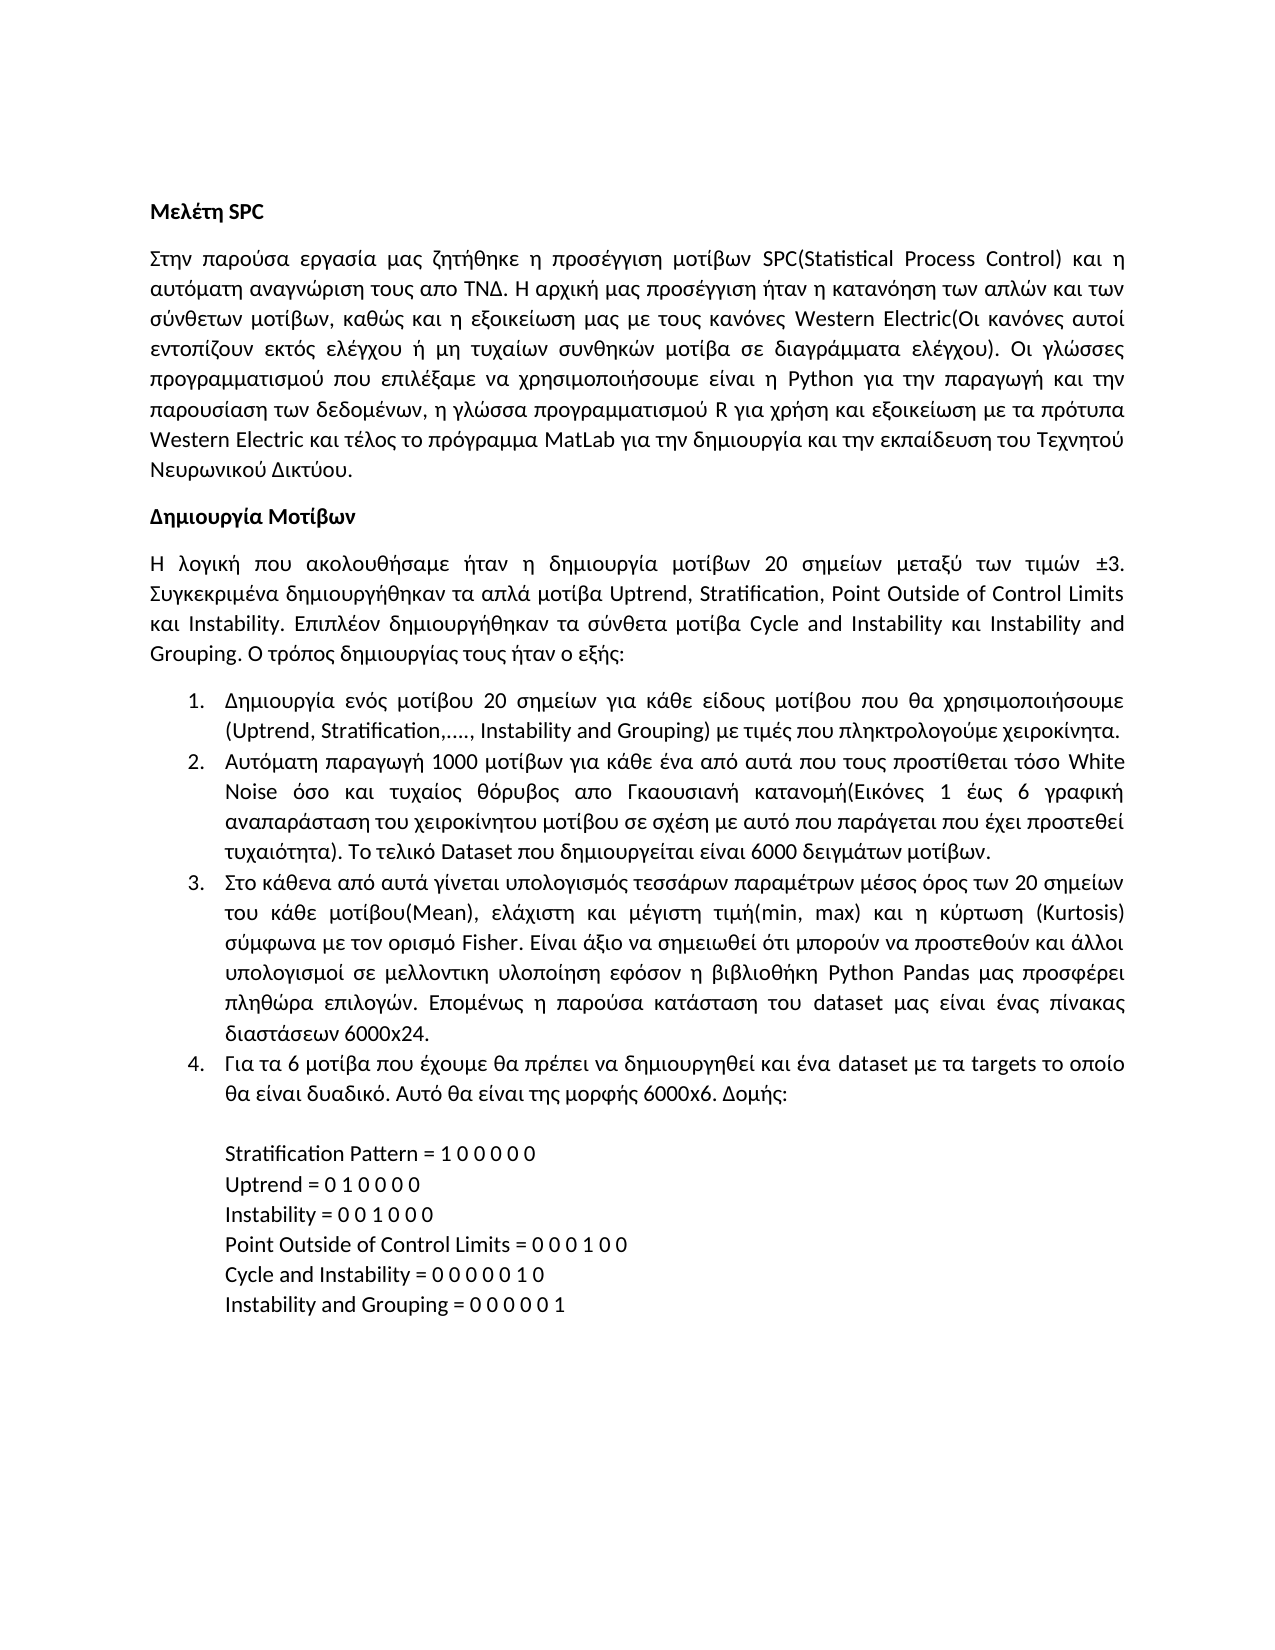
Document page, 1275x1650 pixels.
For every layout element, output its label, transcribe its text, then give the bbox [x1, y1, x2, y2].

list Point Outside of Control Limits = 0 0 0 1 0 0 [225, 1230, 1125, 1258]
text Μελέτη SPC [150, 197, 1125, 225]
text Δημιουργία Μοτίβων [150, 502, 1125, 530]
list Για τα 6 μοτίβα που έχουμε θα πρέπει να δημιουργηθεί και ένα dataset με τα targets το οποίο θα είναι δυαδικό. Αυτό θα είναι της μορφής 6000x6. Δομής: [187, 1049, 1125, 1107]
list Stratification Pattern = 1 0 0 0 0 0 [225, 1139, 1125, 1168]
text Η λογική που ακολουθήσαμε ήταν η δημιουργία μοτίβων 20 σημείων μεταξύ των τιμών ±3. Συγκεκριμένα δημιουργήθηκαν τα απλά μοτίβα Uptrend, Stratification, Point Outside of Control Limits και Instability. Επιπλέον δημιουργήθηκαν τα σύνθετα μοτίβα Cycle and Instability και Instability and Grouping. Ο τρόπος δημιουργίας τους ήταν ο εξής: [150, 549, 1125, 668]
list Instability = 0 0 1 0 0 0 [225, 1200, 1125, 1228]
text Στην παρούσα εργασία μας ζητήθηκε η προσέγγιση μοτίβων SPC(Statistical Process Control) και η αυτόματη αναγνώριση τους απο ΤΝΔ. Η αρχική μας προσέγγιση ήταν η κατανόηση των απλών και των σύνθετων μοτίβων, καθώς και η εξοικείωση μας με τους κανόνες Western Electric(Οι κανόνες αυτοί εντοπίζουν εκτός ελέγχου ή μη τυχαίων συνθηκών μοτίβα σε διαγράμματα ελέγχου). Οι γλώσσες προγραμματισμού που επιλέξαμε να χρησιμοποιήσουμε είναι η Python για την παραγωγή και την παρουσίαση των δεδομένων, η γλώσσα προγραμματισμού R για χρήση και εξοικείωση με τα πρότυπα Western Electric και τέλος το πρόγραμμα MatLab για την δημιουργία και την εκπαίδευση του Τεχνητού Νευρωνικού Δικτύου. [150, 244, 1125, 483]
list Δημιουργία ενός μοτίβου 20 σημείων για κάθε είδους μοτίβου που θα χρησιμοποιήσουμε (Uptrend, Stratification,...., Instability and Grouping) με τιμές που πληκτρολογούμε χειροκίνητα. [187, 686, 1125, 745]
list Uptrend = 0 1 0 0 0 0 [225, 1170, 1125, 1198]
list Instability and Grouping = 0 0 0 0 0 1 [225, 1291, 1125, 1319]
list Cycle and Instability = 0 0 0 0 0 1 0 [225, 1260, 1125, 1288]
list Αυτόματη παραγωγή 1000 μοτίβων για κάθε ένα από αυτά που τους προστίθεται τόσο White Noise όσο και τυχαίος θόρυβος απο Γκαουσιανή κατανομή(Εικόνες 1 έως 6 γραφική αναπαράσταση του χειροκίνητου μοτίβου σε σχέση με αυτό που παράγεται που έχει προστεθεί τυχαιότητα). Το τελικό Dataset που δημιουργείται είναι 6000 δειγμάτων μοτίβων. [187, 747, 1125, 866]
list Στο κάθενα από αυτά γίνεται υπολογισμός τεσσάρων παραμέτρων μέσος όρος των 20 σημείων του κάθε μοτίβου(Μean), ελάχιστη και μέγιστη τιμή(min, max) και η κύρτωση (Κurtosis) σύμφωνα με τον ορισμό Fisher. Είναι άξιο να σημειωθεί ότι μπορούν να προστεθούν και άλλοι υπολογισμοί σε μελλοντικη υλοποίηση εφόσον η βιβλιοθήκη Python Pandas μας προσφέρει πληθώρα επιλογών. Επομένως η παρούσα κατάσταση του dataset μας είναι ένας πίνακας διαστάσεων 6000x24. [187, 868, 1125, 1047]
